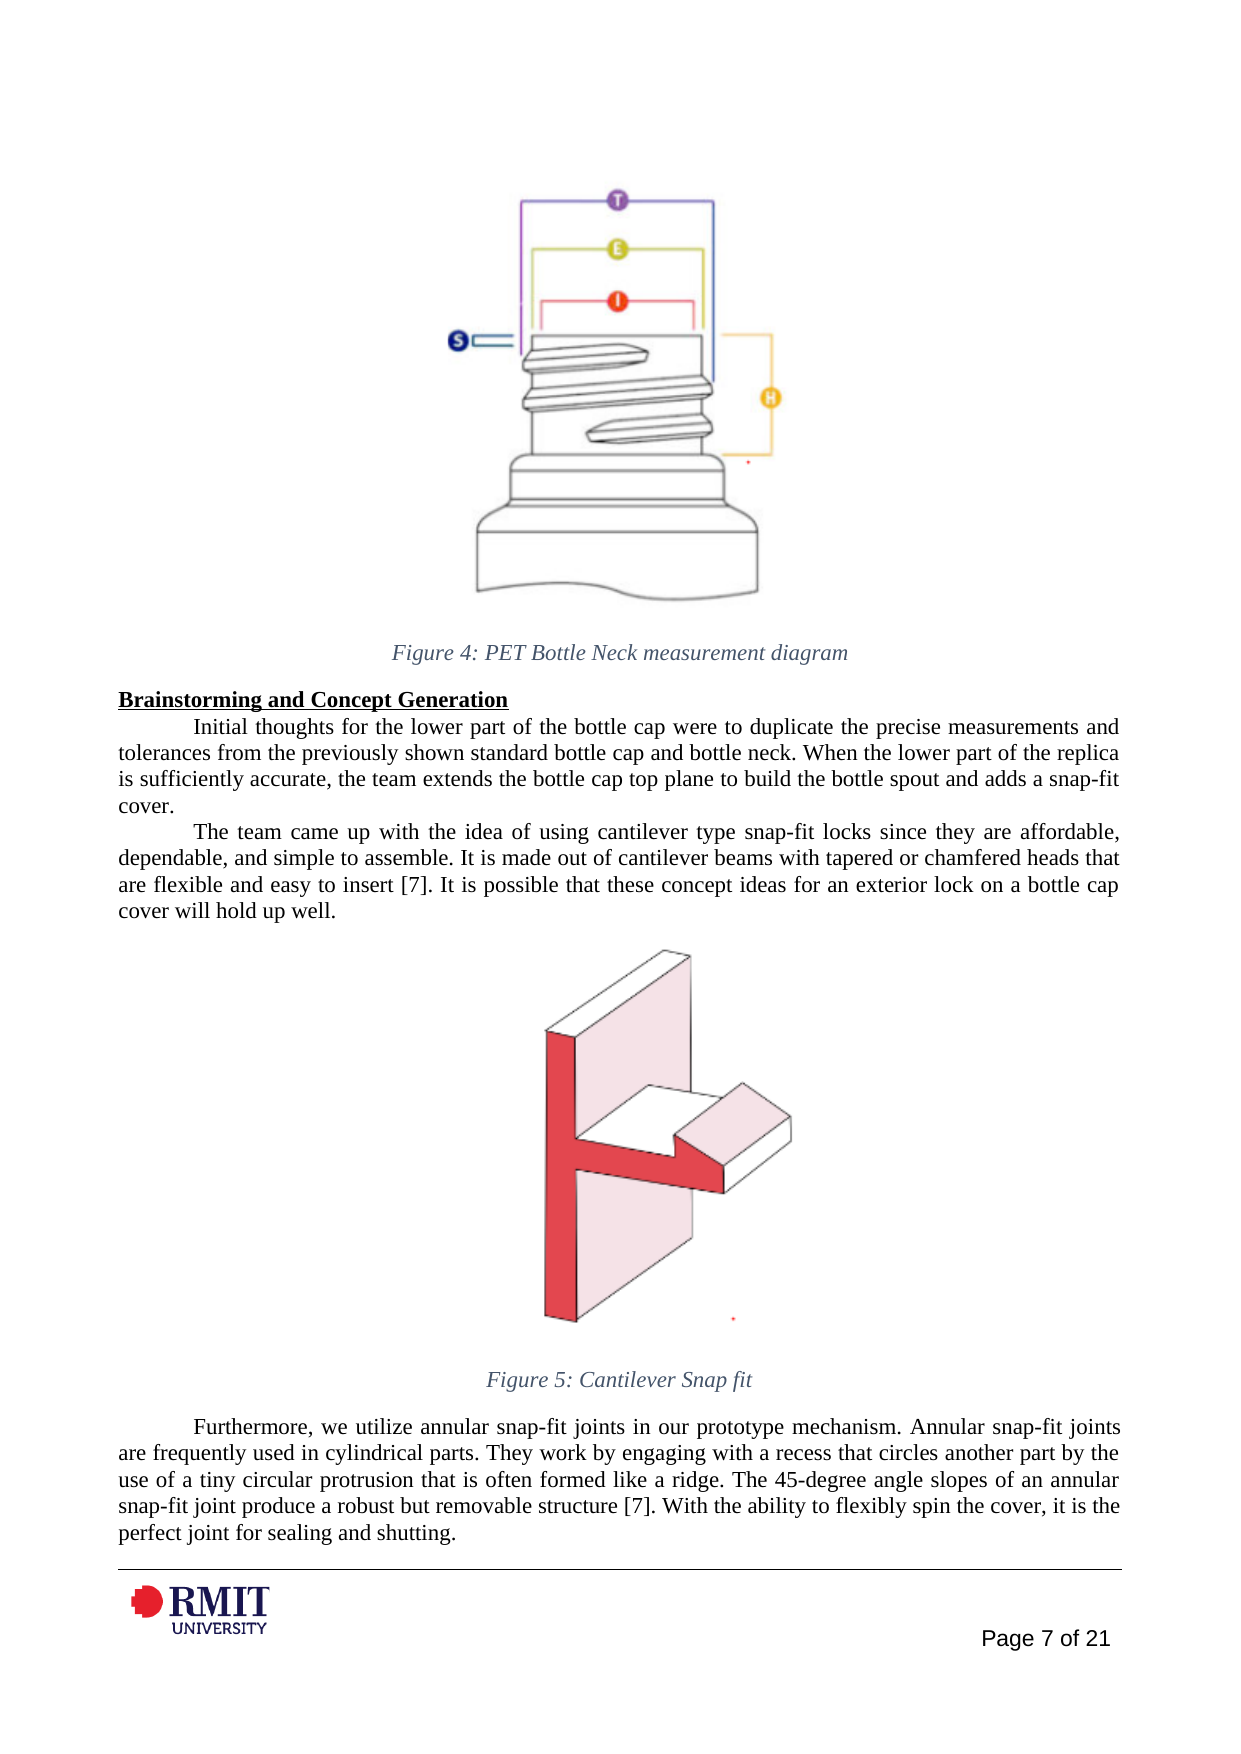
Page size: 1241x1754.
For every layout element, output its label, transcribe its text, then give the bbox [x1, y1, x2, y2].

picture [435, 914, 825, 1340]
text Brainstorming and Concept Generation [118, 686, 1122, 713]
picture [129, 1584, 269, 1635]
text Initial thoughts for the lower part of the bottle cap were to duplicate the precise measurements and tolerances from the previously shown standard bottle cap and bottle neck. When the lower part of the replica is sufficiently accurate, the team extends the bottle cap top plane to build the bottle spout and adds a snap-fit cover. [118, 713, 1122, 818]
text Figure 5: Cantilever Snap fit [118, 1366, 1122, 1392]
text Furthermore, we utilize annular snap-fit joints in our prototype mechanism. Annular snap-fit joints are frequently used in cylindrical parts. They work by engaging with a recess that circles another part by the use of a tiny circular protrusion that is often formed like a ridge. The 45-degree angle slopes of an annular snap-fit joint produce a robust but removable structure [7]. With the ability to flexibly spin the cover, it is the perfect joint for sealing and shutting. [118, 1413, 1122, 1545]
picture [447, 148, 793, 615]
text Figure 4: PET Bottle Neck measurement diagram [118, 639, 1122, 666]
text The team came up with the idea of using cantilever type snap-fit locks since they are affordable, dependable, and simple to assemble. It is made out of cantilever beams with tapered or chamfered heads that are flexible and easy to insert [7]. It is possible that these concept ideas for an exterior lock on a bottle cap cover will hold up well. [118, 818, 1122, 923]
